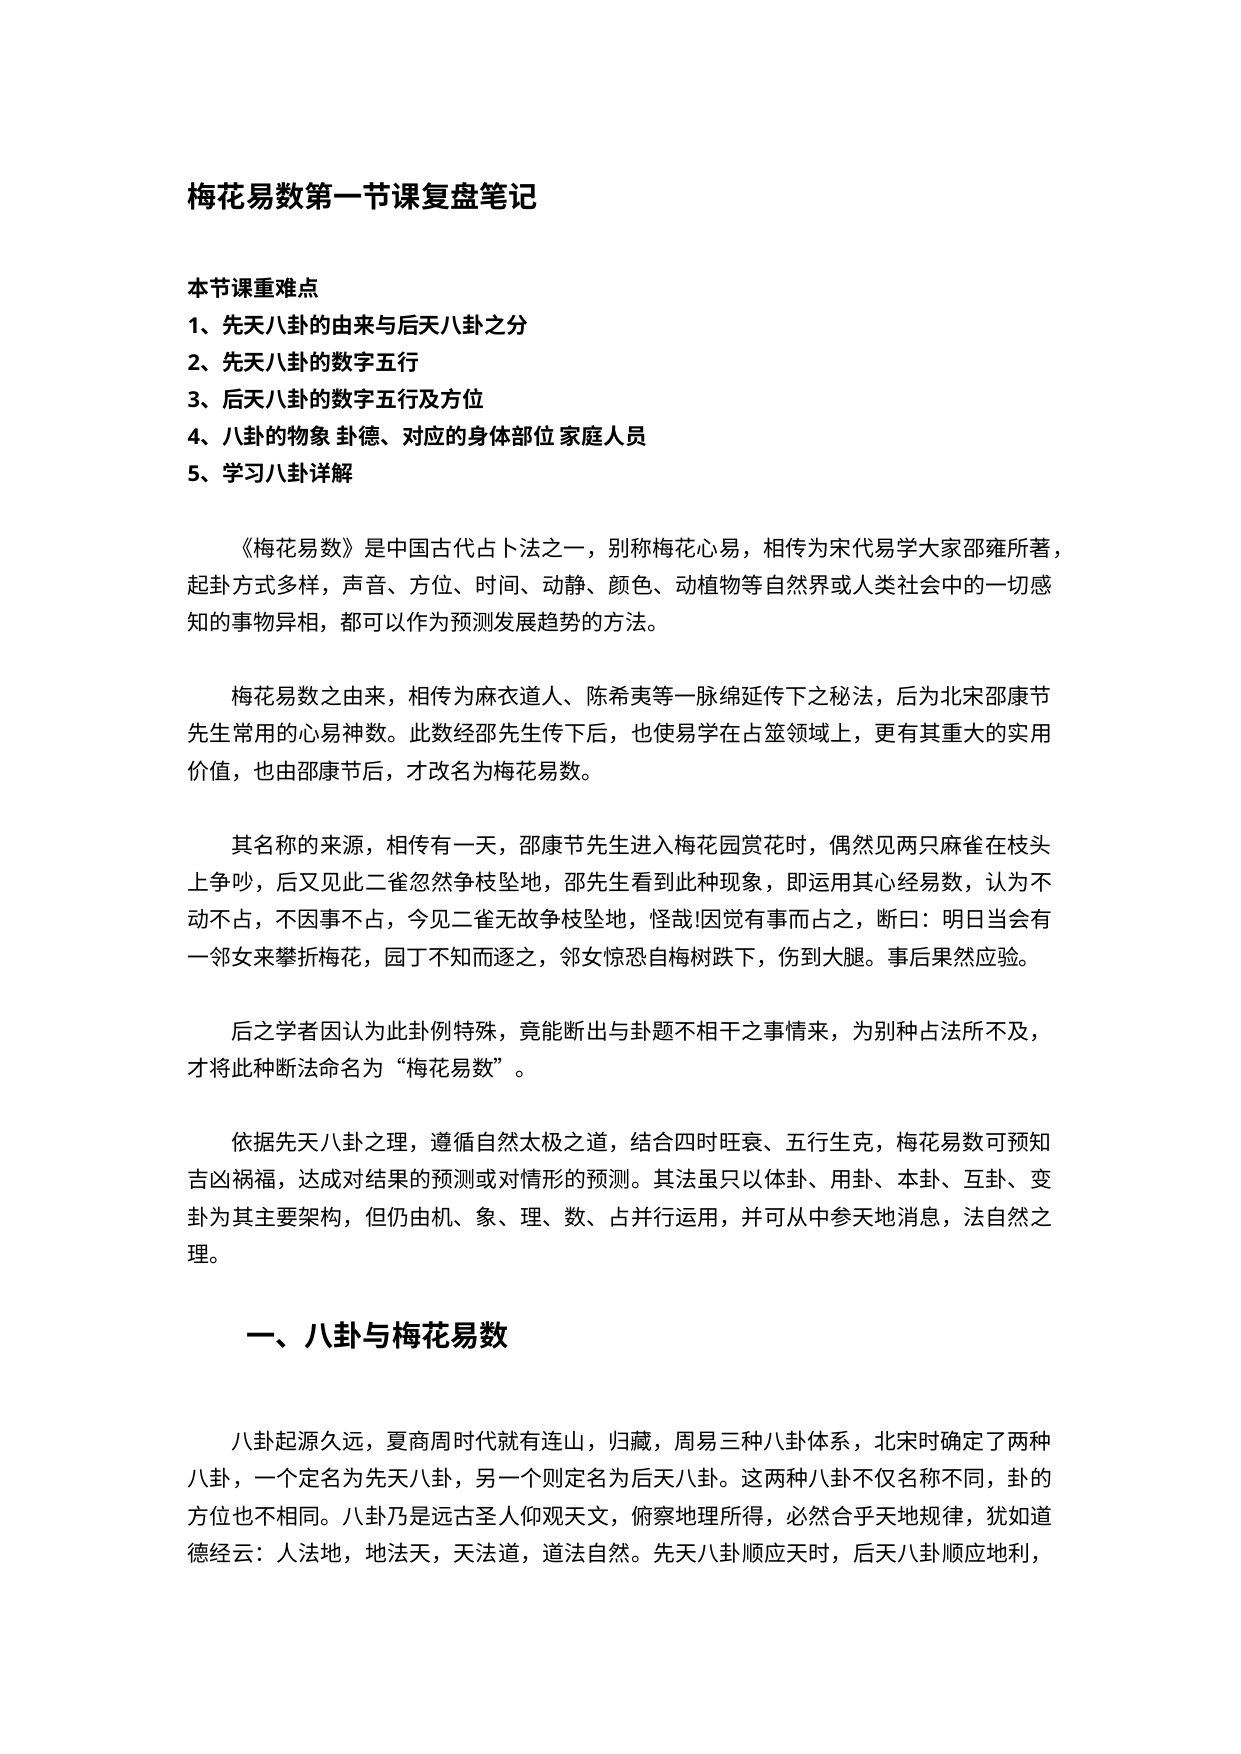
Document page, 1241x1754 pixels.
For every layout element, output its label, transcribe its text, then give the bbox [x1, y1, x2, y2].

list 梅花易数第一节课复盘笔记 [187, 162, 1053, 227]
text 《梅花易数》是中国古代占卜法之一，别称梅花心易，相传为宋代易学大家邵雍所著，起卦方式多样，声音、方位、时间、动静、颜色、动植物等自然界或人类社会中的一切感知的事物异相，都可以作为预测发展趋势的方法。 [187, 530, 1053, 637]
subtitle 一、八卦与梅花易数 [187, 1301, 1053, 1366]
list 4、八卦的物象 卦德、对应的身体部位 家庭人员 [187, 419, 1053, 451]
text 其名称的来源，相传有一天，邵康节先生进入梅花园赏花时，偶然见两只麻雀在枝头上争吵，后又见此二雀忽然争枝坠地，邵先生看到此种现象，即运用其心经易数，认为不动不占，不因事不占，今见二雀无故争枝坠地，怪哉!因觉有事而占之，断曰：明日当会有一邻女来攀折梅花，园丁不知而逐之，邻女惊恐自梅树跌下，伤到大腿。事后果然应验。 [187, 827, 1053, 972]
list 2、先天八卦的数字五行 [187, 344, 1053, 377]
list 1、先天八卦的由来与后天八卦之分 [187, 307, 1053, 340]
list 3、后天八卦的数字五行及方位 [187, 382, 1053, 414]
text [187, 1424, 1053, 1568]
text 后之学者因认为此卦例特殊，竟能断出与卦题不相干之事情来，为别种占法所不及，才将此种断法命名为“梅花易数”。 [187, 1013, 1053, 1083]
list 本节课重难点 [187, 270, 1053, 303]
text 依据先天八卦之理，遵循自然太极之道，结合四时旺衰、五行生克，梅花易数可预知吉凶祸福，达成对结果的预测或对情形的预测。其法虽只以体卦、用卦、本卦、互卦、变卦为其主要架构，但仍由机、象、理、数、占并行运用，并可从中参天地消息，法自然之理。 [187, 1125, 1053, 1269]
text 梅花易数之由来，相传为麻衣道人、陈希夷等一脉绵延传下之秘法，后为北宋邵康节先生常用的心易神数。此数经邵先生传下后，也使易学在占筮领域上，更有其重大的实用价值，也由邵康节后，才改名为梅花易数。 [187, 679, 1053, 786]
list 5、学习八卦详解 [187, 456, 1053, 488]
